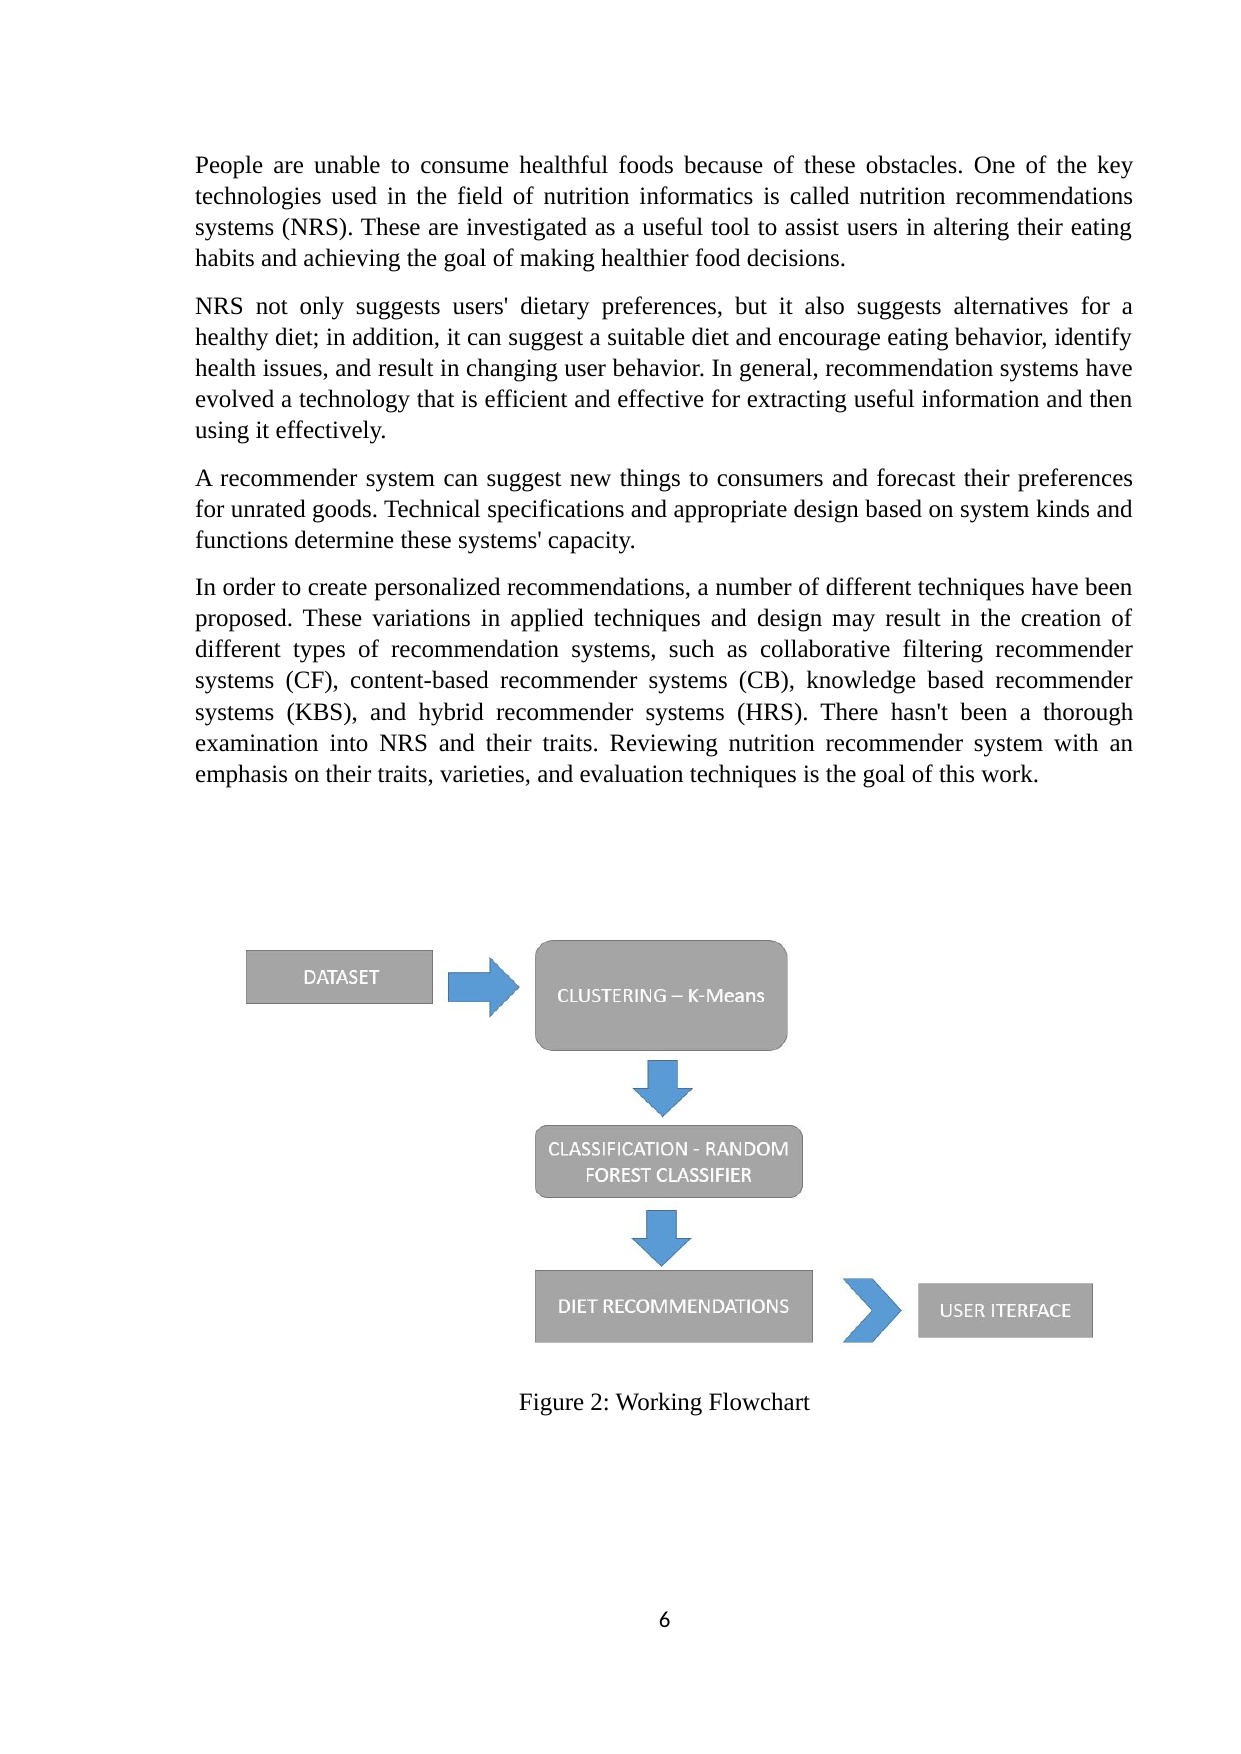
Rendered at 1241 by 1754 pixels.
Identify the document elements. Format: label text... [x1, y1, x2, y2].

text Figure 2: Working Flowchart [195, 1387, 1134, 1416]
text NRS not only suggests users' dietary preferences, but it also suggests alternatives for a healthy diet; in addition, it can suggest a suitable diet and encourage eating behavior, identify health issues, and result in changing user behavior. In general, recommendation systems have evolved a technology that is efficient and effective for extracting useful information and then using it effectively. [195, 291, 1134, 444]
picture [194, 916, 1134, 1369]
text In order to create personalized recommendations, a number of different techniques have been proposed. These variations in applied techniques and design may result in the creation of different types of recommendation systems, such as collaborative filtering recommender systems (CF), content-based recommender systems (CB), knowledge based recommender systems (KBS), and hybrid recommender systems (HRS). There hasn't been a thorough examination into NRS and their traits. Reviewing nutrition recommender system with an emphasis on their traits, varieties, and evaluation techniques is the goal of this work. [195, 572, 1134, 787]
text A recommender system can suggest new things to consumers and forecast their preferences for unrated goods. Technical specifications and appropriate design based on system kinds and functions determine these systems' capacity. [195, 463, 1134, 553]
text People are unable to consume healthful foods because of these obstacles. One of the key technologies used in the field of nutrition informatics is called nutrition recommendations systems (NRS). These are investigated as a useful tool to assist users in altering their eating habits and achieving the goal of making healthier food decisions. [195, 150, 1134, 272]
